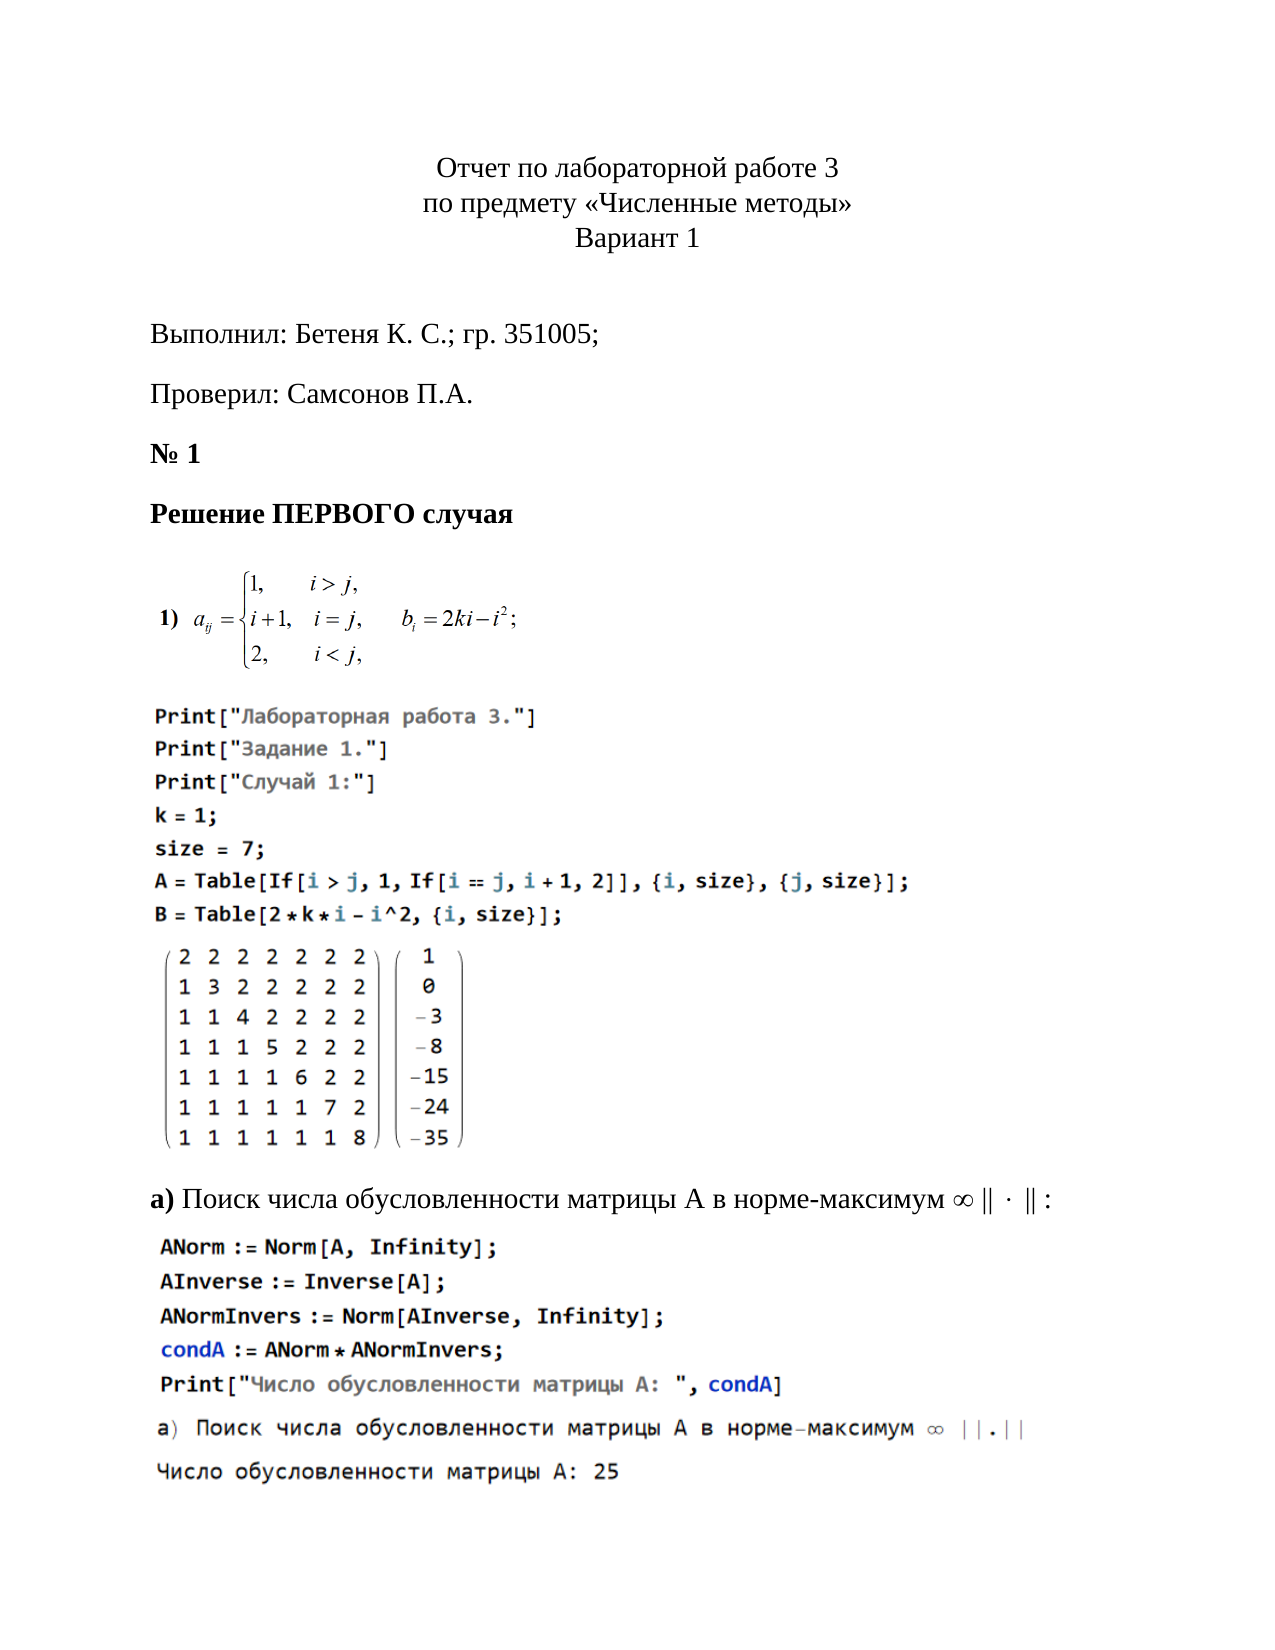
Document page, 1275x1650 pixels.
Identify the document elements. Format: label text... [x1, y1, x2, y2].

text Проверил: Самсонов П.А. [150, 376, 1125, 409]
picture [150, 1227, 1134, 1486]
text Вариант 1 [150, 220, 1125, 254]
text a) Поиск числа обусловленности матрицы A в норме-максимум || || : [150, 1181, 1125, 1215]
picture [150, 556, 522, 676]
text Решение ПЕРВОГО случая [150, 496, 1125, 530]
text № 1 [150, 436, 1125, 470]
text Отчет по лабораторной работе 3 [150, 150, 1125, 183]
picture [150, 702, 913, 931]
text Выполнил: Бетеня К. С.; гр. 351005; [150, 316, 1125, 349]
text по предмету «Численные методы» [150, 185, 1125, 219]
picture [150, 940, 477, 1166]
